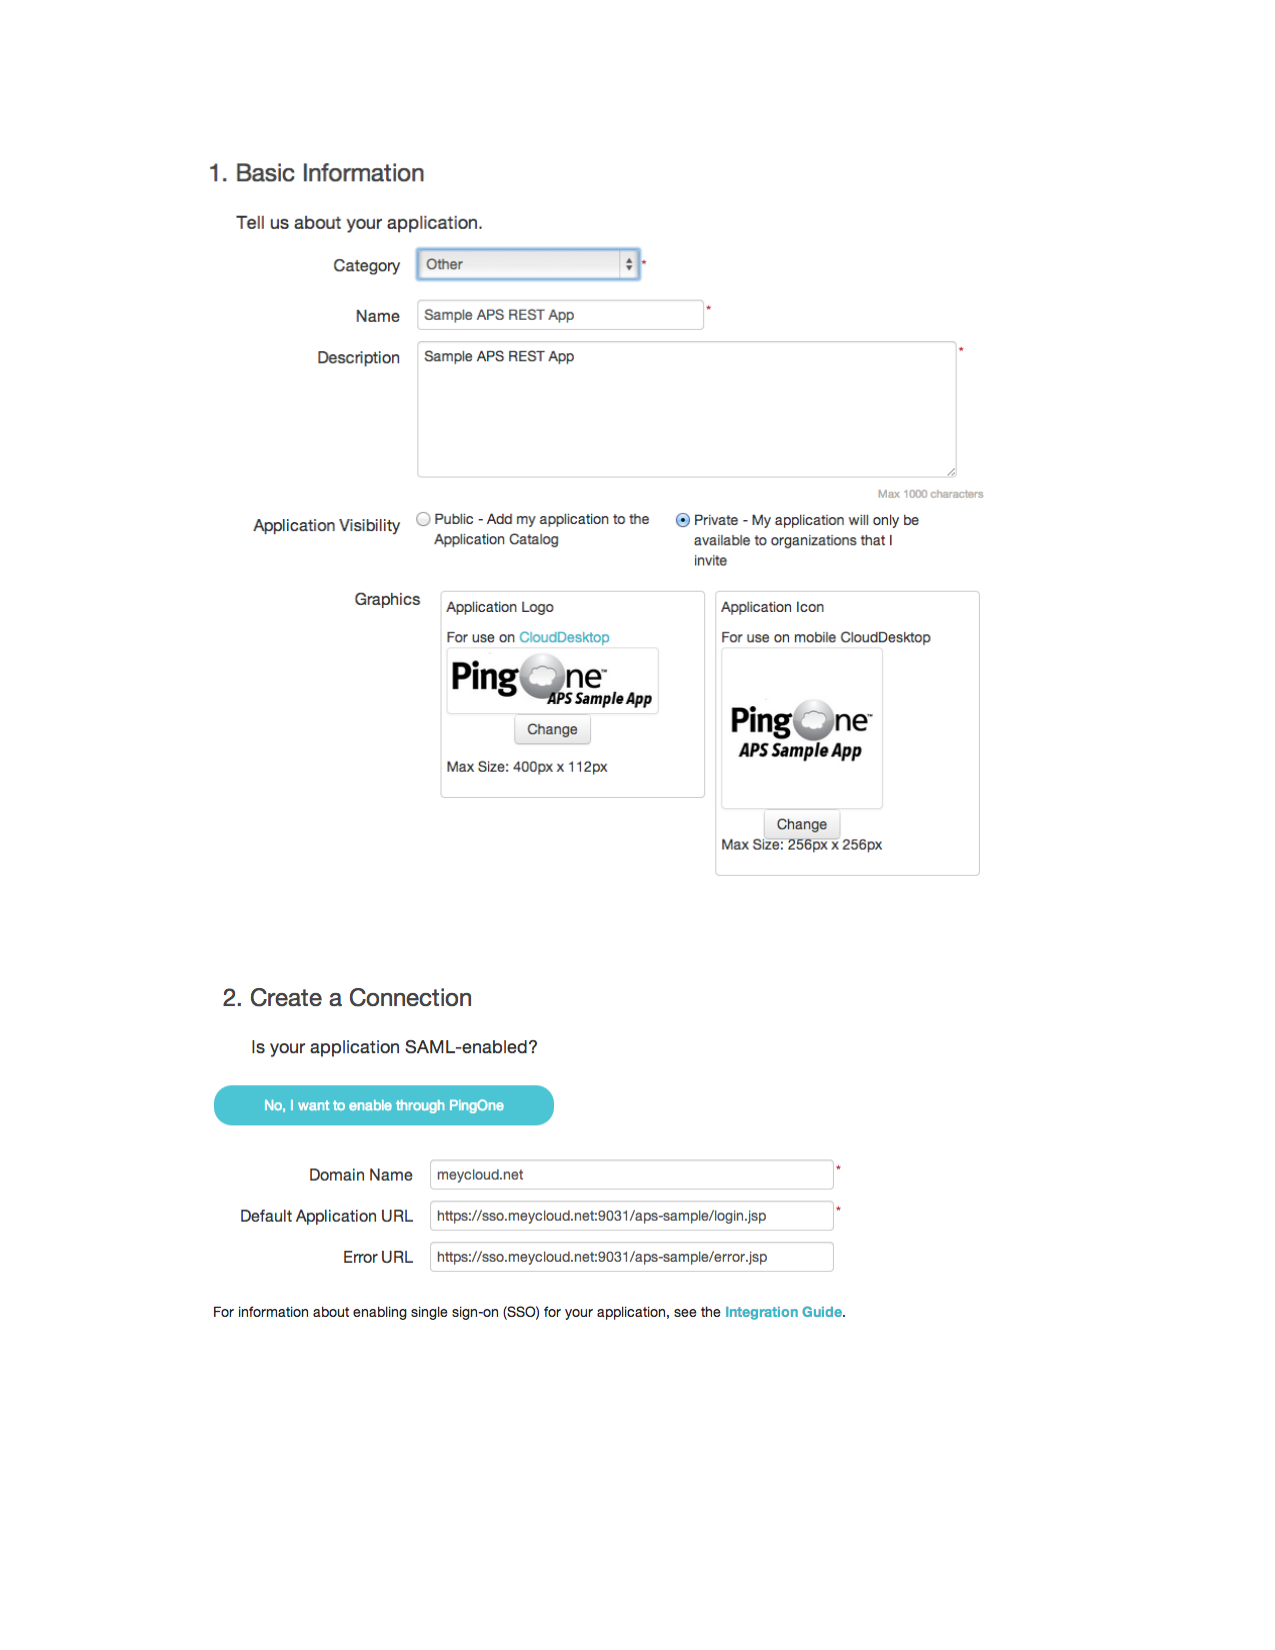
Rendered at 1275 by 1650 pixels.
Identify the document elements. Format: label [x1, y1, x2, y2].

picture [187, 975, 1088, 1339]
picture [187, 150, 1088, 890]
